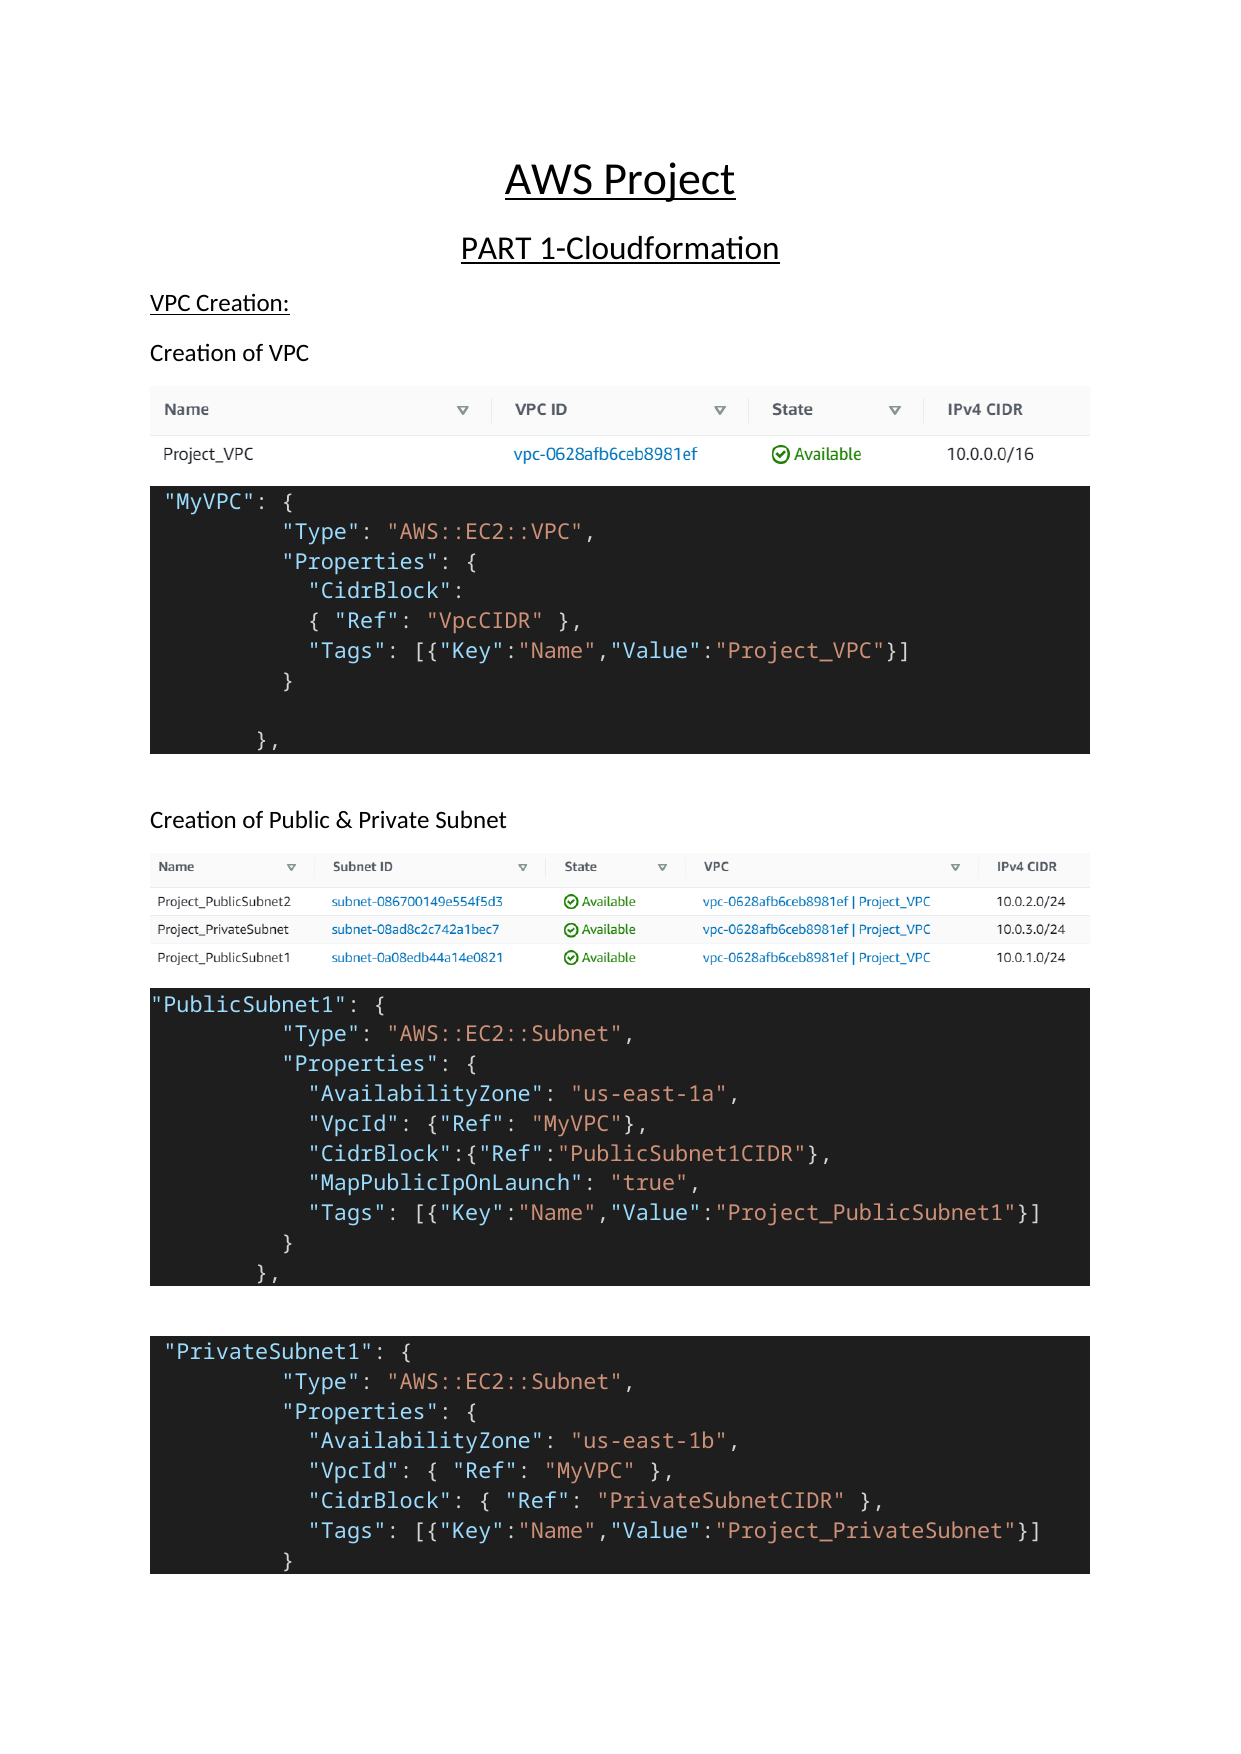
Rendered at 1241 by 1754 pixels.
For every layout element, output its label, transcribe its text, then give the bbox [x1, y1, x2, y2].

picture [150, 853, 1091, 970]
text }, [150, 724, 1090, 754]
text "Type": "AWS::EC2::Subnet", [150, 1366, 1090, 1396]
text } [150, 1227, 1090, 1257]
text "MyVPC": { [150, 486, 1090, 516]
text } [150, 1544, 1090, 1574]
text Creation of Public & Private Subnet [150, 804, 1090, 834]
text "Tags": [{"Key":"Name","Value":"Project_PrivateSubnet"}] [150, 1515, 1090, 1544]
text "CidrBlock":{"Ref":"PublicSubnet1CIDR"}, [150, 1137, 1090, 1167]
text "PrivateSubnet1": { [150, 1336, 1090, 1366]
text "Type": "AWS::EC2::VPC", [150, 516, 1090, 546]
text Creation of VPC [150, 337, 1090, 368]
text "Tags": [{"Key":"Name","Value":"Project_VPC"}] [150, 635, 1090, 665]
text "VpcId": {"Ref": "MyVPC"}, [150, 1108, 1090, 1137]
text "PublicSubnet1": { [150, 988, 1090, 1018]
text "Type": "AWS::EC2::Subnet", [150, 1018, 1090, 1048]
text AWS Project [150, 150, 1090, 206]
picture [150, 386, 1091, 468]
text "Tags": [{"Key":"Name","Value":"Project_PublicSubnet1"}] [150, 1197, 1090, 1227]
text "VpcId": { "Ref": "MyVPC" }, [150, 1455, 1090, 1485]
text "AvailabilityZone": "us-east-1b", [150, 1425, 1090, 1455]
text "Properties": { [150, 1396, 1090, 1425]
text } [150, 665, 1090, 694]
text "CidrBlock": [150, 575, 1090, 605]
text "MapPublicIpOnLaunch": "true", [150, 1167, 1090, 1197]
text "AvailabilityZone": "us-east-1a", [150, 1078, 1090, 1108]
text }, [150, 1257, 1090, 1286]
text VPC Creation: [150, 288, 1090, 318]
text "CidrBlock": { "Ref": "PrivateSubnetCIDR" }, [150, 1485, 1090, 1515]
text "Properties": { [150, 546, 1090, 575]
text "Properties": { [150, 1048, 1090, 1078]
text { "Ref": "VpcCIDR" }, [150, 605, 1090, 635]
text PART 1-Cloudformation [150, 227, 1090, 268]
